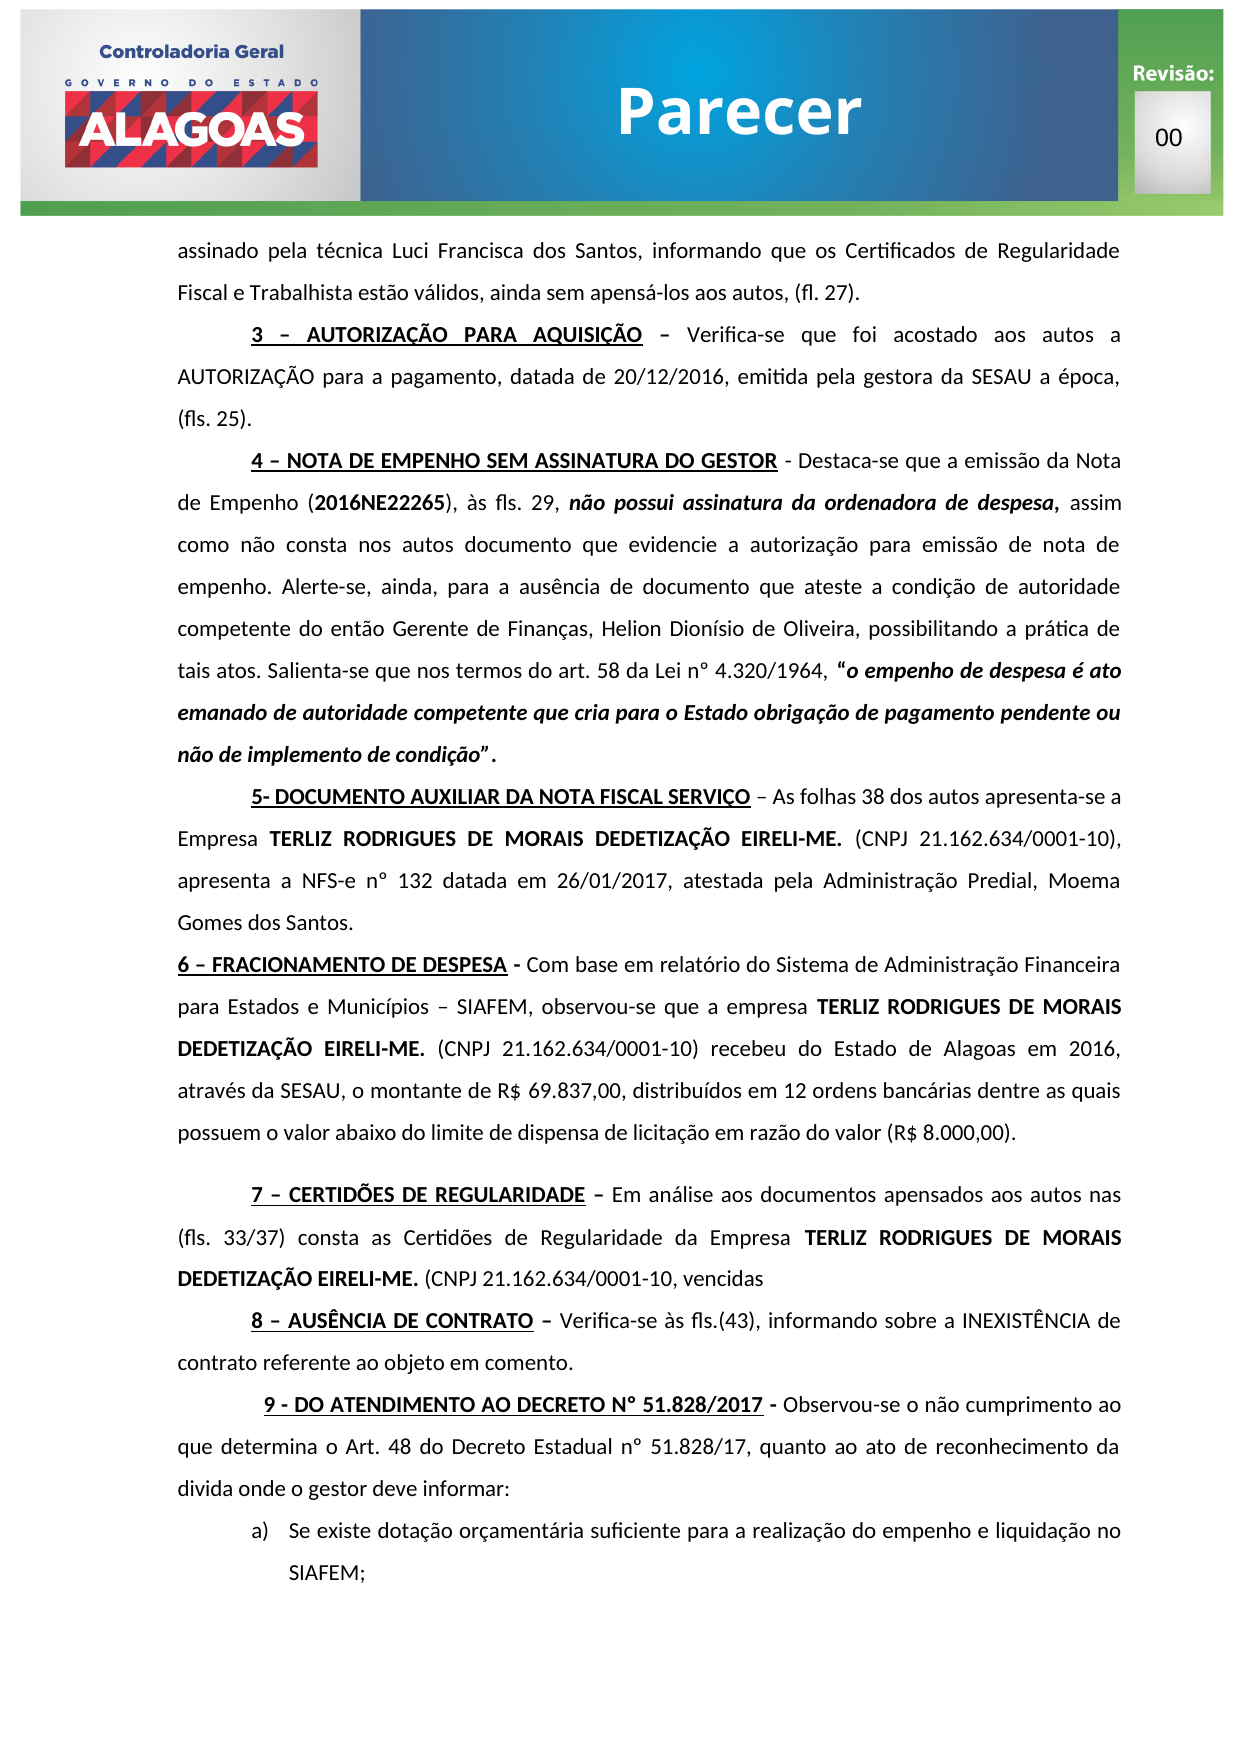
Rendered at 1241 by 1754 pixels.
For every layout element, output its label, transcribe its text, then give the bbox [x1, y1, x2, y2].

text 4 – NOTA DE EMPENHO SEM ASSINATURA DO GESTOR - Destaca-se que a emissão da Nota de Empenho (2016NE22265), às fls. 29, não possui assinatura da ordenadora de despesa, assim como não consta nos autos documento que evidencie a autorização para emissão de nota de empenho. Alerte-se, ainda, para a ausência de documento que ateste a condição de autoridade competente do então Gerente de Finanças, Helion Dionísio de Oliveira, possibilitando a prática de tais atos. Salienta-se que nos termos do art. 58 da Lei nº 4.320/1964, “o empenho de despesa é ato emanado de autoridade competente que cria para o Estado obrigação de pagamento pendente ou não de implemento de condição”. [177, 446, 1122, 768]
text 3 – AUTORIZAÇÃO PARA AQUISIÇÃO – Verifica-se que foi acostado aos autos a AUTORIZAÇÃO para a pagamento, datada de 20/12/2016, emitida pela gestora da SESAU a época, (fls. 25). [177, 320, 1122, 432]
list Se existe dotação orçamentária suficiente para a realização do empenho e liquidação no SIAFEM; [251, 1516, 1122, 1586]
picture [20, 9, 1224, 216]
text 5- DOCUMENTO AUXILIAR DA NOTA FISCAL SERVIÇO – As folhas 38 dos autos apresenta-se a Empresa TERLIZ RODRIGUES DE MORAIS DEDETIZAÇÃO EIRELI-ME. (CNPJ 21.162.634/0001-10), apresenta a NFS-e nº 132 datada em 26/01/2017, atestada pela Administração Predial, Moema Gomes dos Santos. [177, 782, 1122, 936]
text 6 – FRACIONAMENTO DE DESPESA - Com base em relatório do Sistema de Administração Financeira para Estados e Municípios – SIAFEM, observou-se que a empresa TERLIZ RODRIGUES DE MORAIS DEDETIZAÇÃO EIRELI-ME. (CNPJ 21.162.634/0001-10) recebeu do Estado de Alagoas em 2016, através da SESAU, o montante de R$ 69.837,00, distribuídos em 12 ordens bancárias dentre as quais possuem o valor abaixo do limite de dispensa de licitação em razão do valor (R$ 8.000,00). [177, 950, 1122, 1146]
text 7 – CERTIDÕES DE REGULARIDADE – Em análise aos documentos apensados aos autos nas (fls. 33/37) consta as Certidões de Regularidade da Empresa TERLIZ RODRIGUES DE MORAIS DEDETIZAÇÃO EIRELI-ME. (CNPJ 21.162.634/0001-10, vencidas [177, 1181, 1122, 1293]
text 9 - DO ATENDIMENTO AO DECRETO Nº 51.828/2017 - Observou-se o não cumprimento ao que determina o Art. 48 do Decreto Estadual nº 51.828/17, quanto ao ato de reconhecimento da divida onde o gestor deve informar: [177, 1391, 1122, 1502]
text 8 – AUSÊNCIA DE CONTRATO – Verifica-se às fls.(43), informando sobre a INEXISTÊNCIA de contrato referente ao objeto em comento. [177, 1307, 1122, 1377]
